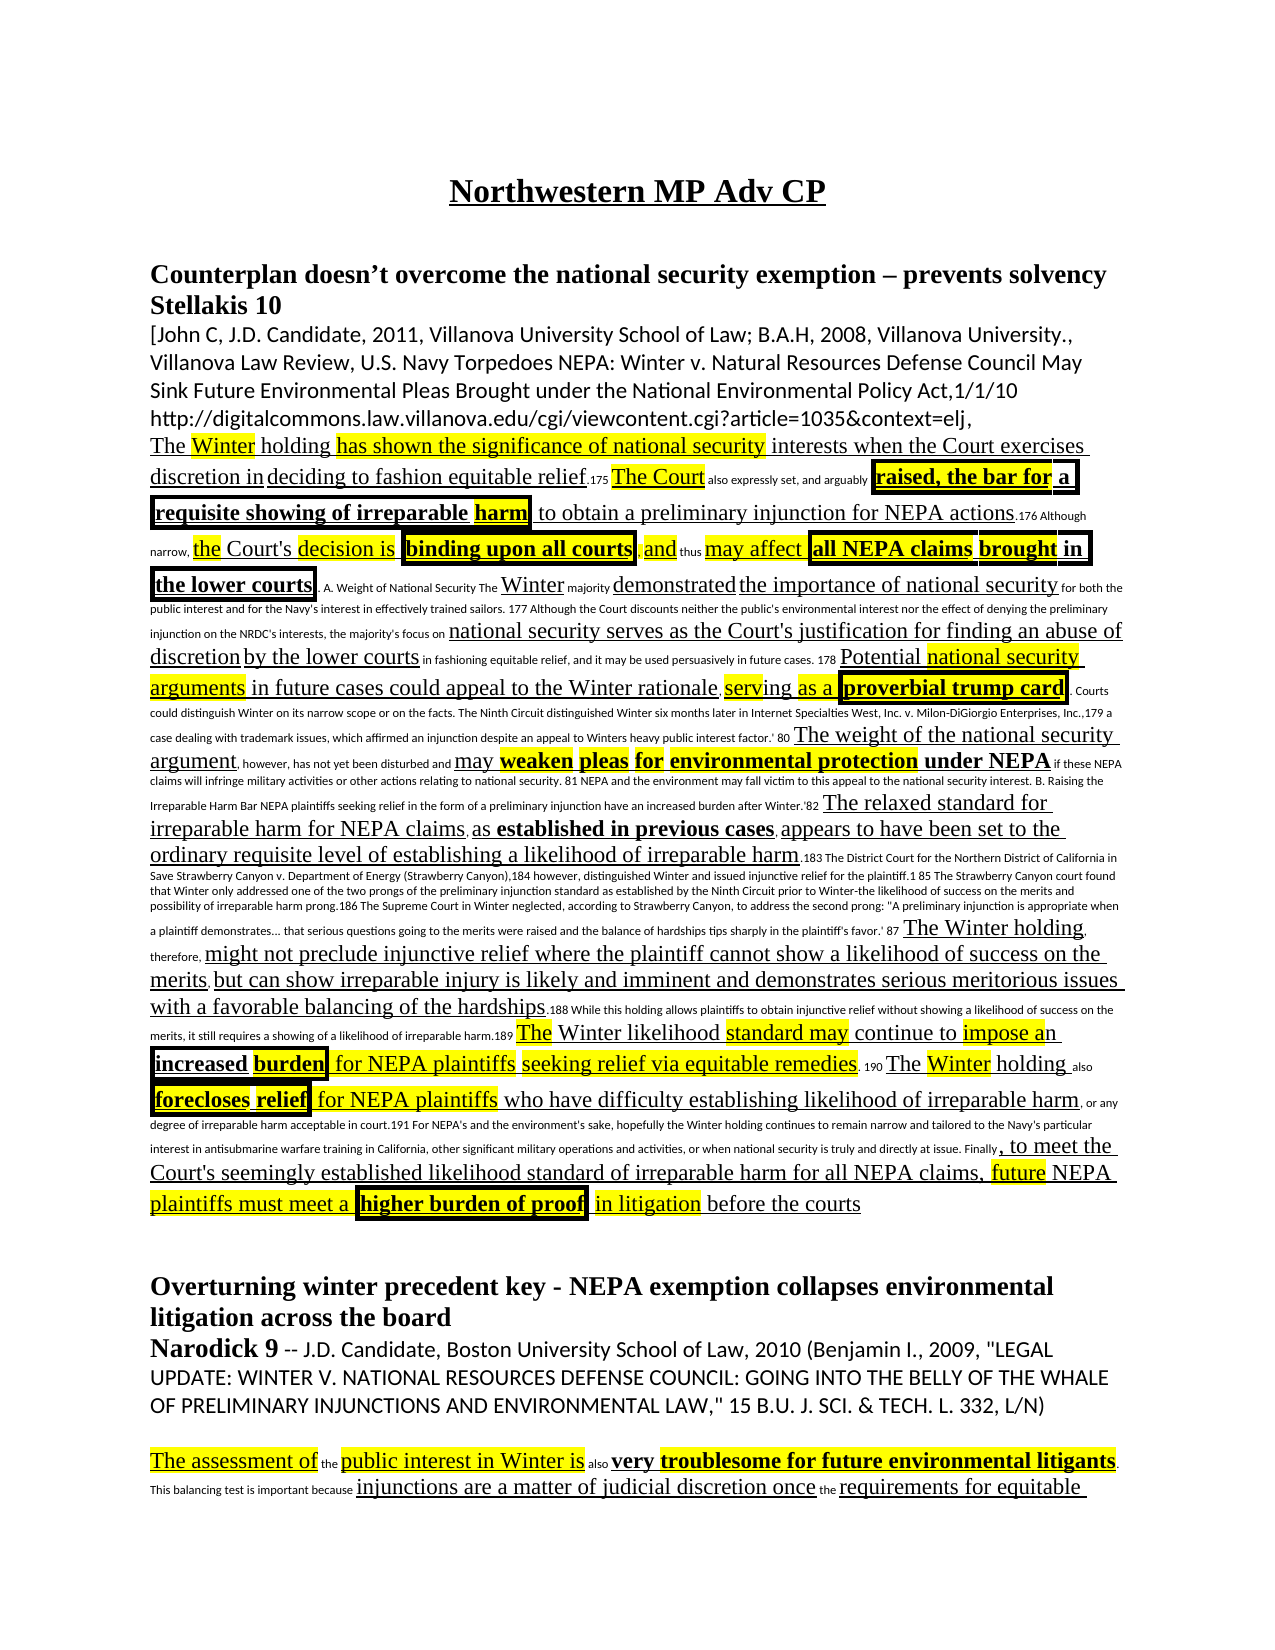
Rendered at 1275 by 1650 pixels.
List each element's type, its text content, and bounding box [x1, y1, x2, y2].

subtitle Counterplan doesn’t overcome the national security exemption – prevents solvency [150, 258, 1125, 289]
text Narodick 9 -- J.D. Candidate, Boston University School of Law, 2010 (Benjamin I., 2009, "LEGAL UPDATE: WINTER V. NATIONAL RESOURCES DEFENSE COUNCIL: GOING INTO THE BELLY OF THE WHALE OF PRELIMINARY INJUNCTIONS AND ENVIRONMENTAL LAW," 15 B.U. J. SCI. & TECH. L. 332, L/N) [150, 1332, 1125, 1419]
text The Winter holding has shown the significance of national security interests when the Court exercises discretion in deciding to fashion equitable relief.175 The Court also expressly set, and arguably raised, the bar for a requisite showing of irreparable harm to obtain a preliminary injunction for NEPA actions.176 Although narrow, the Court's decision is binding upon all courts, and thus may affect all NEPA claims brought in the lower courts. A. Weight of National Security The Winter majority demonstrated the importance of national security for both the public interest and for the Navy's interest in effectively trained sailors. 177 Although the Court discounts neither the public's environmental interest nor the effect of denying the preliminary injunction on the NRDC's interests, the majority's focus on national security serves as the Court's justification for finding an abuse of discretion by the lower courts in fashioning equitable relief, and it may be used persuasively in future cases. 178 Potential national security arguments in future cases could appeal to the Winter rationale, serving as a proverbial trump card. Courts could distinguish Winter on its narrow scope or on the facts. The Ninth Circuit distinguished Winter six months later in Internet Specialties West, Inc. v. Milon-DiGiorgio Enterprises, Inc.,179 a case dealing with trademark issues, which affirmed an injunction despite an appeal to Winters heavy public interest factor.' 80 The weight of the national security argument, however, has not yet been disturbed and may weaken pleas for environmental protection under NEPA if these NEPA claims will infringe military activities or other actions relating to national security. 81 NEPA and the environment may fall victim to this appeal to the national security interest. B. Raising the Irreparable Harm Bar NEPA plaintiffs seeking relief in the form of a preliminary injunction have an increased burden after Winter.'82 The relaxed standard for irreparable harm for NEPA claims, as established in previous cases, appears to have been set to the ordinary requisite level of establishing a likelihood of irreparable harm.183 The District Court for the Northern District of California in Save Strawberry Canyon v. Department of Energy (Strawberry Canyon),184 however, distinguished Winter and issued injunctive relief for the plaintiff.1 85 The Strawberry Canyon court found that Winter only addressed one of the two prongs of the preliminary injunction standard as established by the Ninth Circuit prior to Winter-the likelihood of success on the merits and possibility of irreparable harm prong.186 The Supreme Court in Winter neglected, according to Strawberry Canyon, to address the second prong: "A preliminary injunction is appropriate when a plaintiff demonstrates... that serious questions going to the merits were raised and the balance of hardships tips sharply in the plaintiff's favor.' 87 The Winter holding, therefore, might not preclude injunctive relief where the plaintiff cannot show a likelihood of success on the merits, but can show irreparable injury is likely and imminent and demonstrates serious meritorious issues with a favorable balancing of the hardships.188 While this holding allows plaintiffs to obtain injunctive relief without showing a likelihood of success on the merits, it still requires a showing of a likelihood of irreparable harm.189 The Winter likelihood standard may continue to impose an increased burden for NEPA plaintiffs seeking relief via equitable remedies. 190 The Winter holding also forecloses relief for NEPA plaintiffs who have difficulty establishing likelihood of irreparable harm, or any degree of irreparable harm acceptable in court.191 For NEPA's and the environment's sake, hopefully the Winter holding continues to remain narrow and tailored to the Navy's particular interest in antisubmarine warfare training in California, other significant military operations and activities, or when national security is truly and directly at issue. Finally, to meet the Court's seemingly established likelihood standard of irreparable harm for all NEPA claims, future NEPA plaintiffs must meet a higher burden of proof in litigation before the courts [150, 432, 1125, 1221]
text Stellakis 10 [150, 289, 1125, 320]
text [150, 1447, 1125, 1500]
subtitle Northwestern MP Adv CP [150, 171, 1125, 209]
subtitle Overturning winter precedent key - NEPA exemption collapses environmental litigation across the board [150, 1269, 1125, 1332]
text [John C, J.D. Candidate, 2011, Villanova University School of Law; B.A.H, 2008, Villanova University., Villanova Law Review, U.S. Navy Torpedoes NEPA: Winter v. Natural Resources Defense Council May Sink Future Environmental Pleas Brought under the National Environmental Policy Act,1/1/10 http://digitalcommons.law.villanova.edu/cgi/viewcontent.cgi?article=1035&context=elj, [150, 320, 1125, 432]
